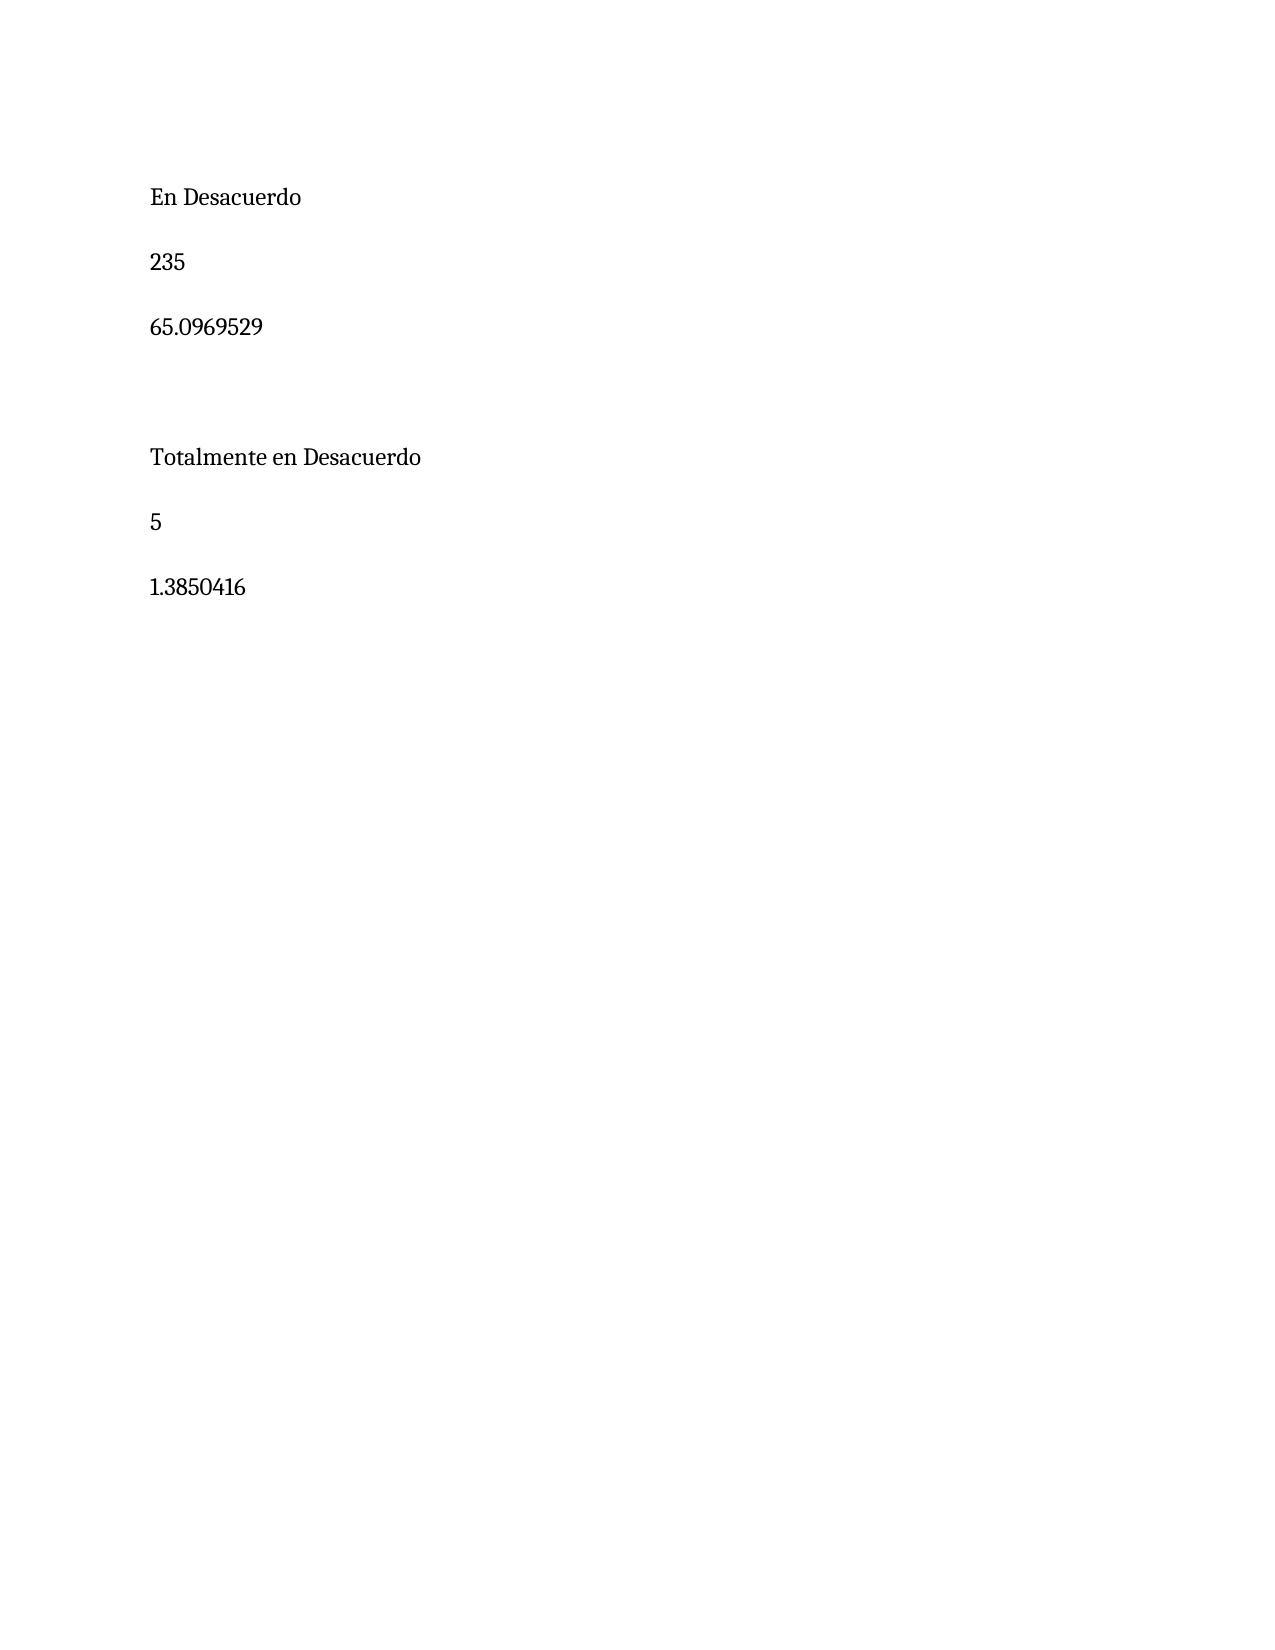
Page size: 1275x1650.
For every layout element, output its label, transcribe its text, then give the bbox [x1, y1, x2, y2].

text 1.3850416 [150, 572, 1125, 601]
text 5 [150, 507, 1125, 536]
text En Desacuerdo [150, 182, 1125, 211]
text 235 [150, 247, 1125, 276]
text 65.0969529 [150, 312, 1125, 341]
text Totalmente en Desacuerdo [150, 442, 1125, 471]
